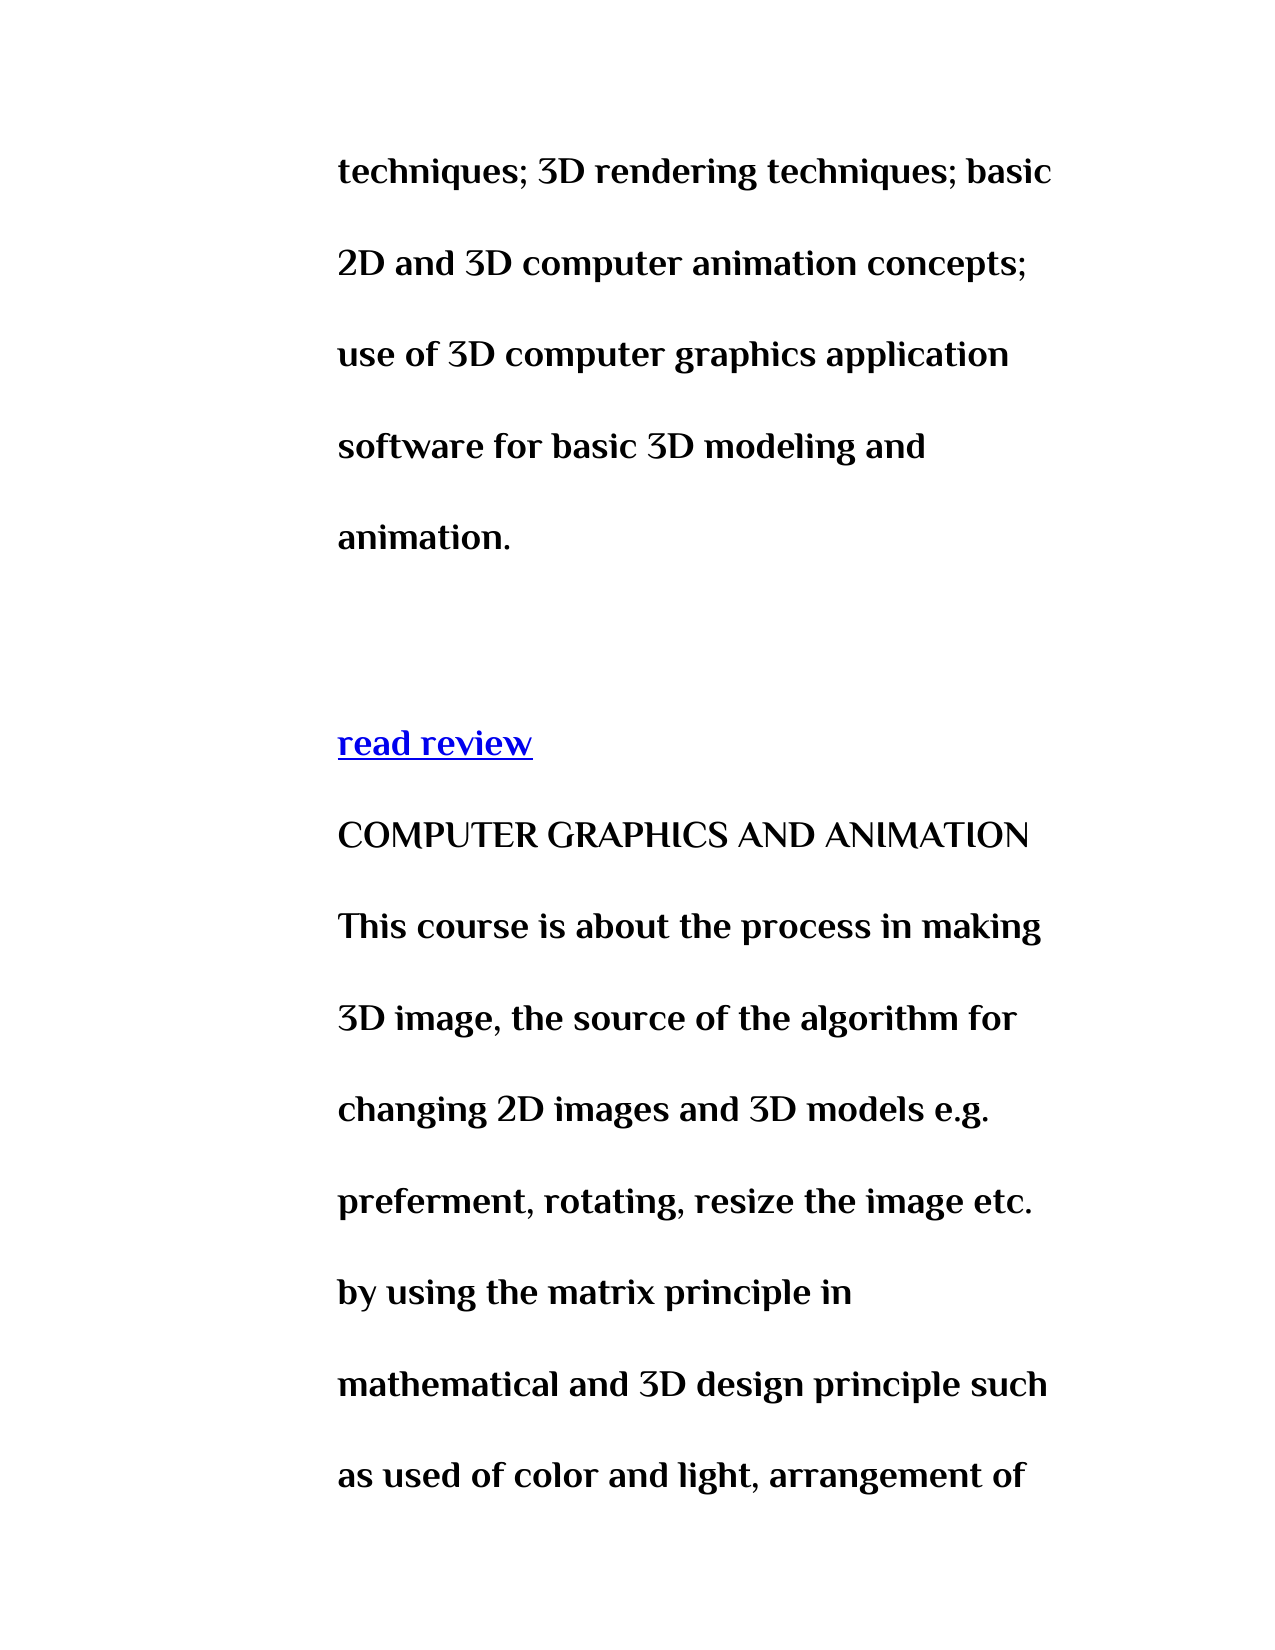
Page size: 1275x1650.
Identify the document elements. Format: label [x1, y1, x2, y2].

subtitle [300, 150, 1062, 1496]
